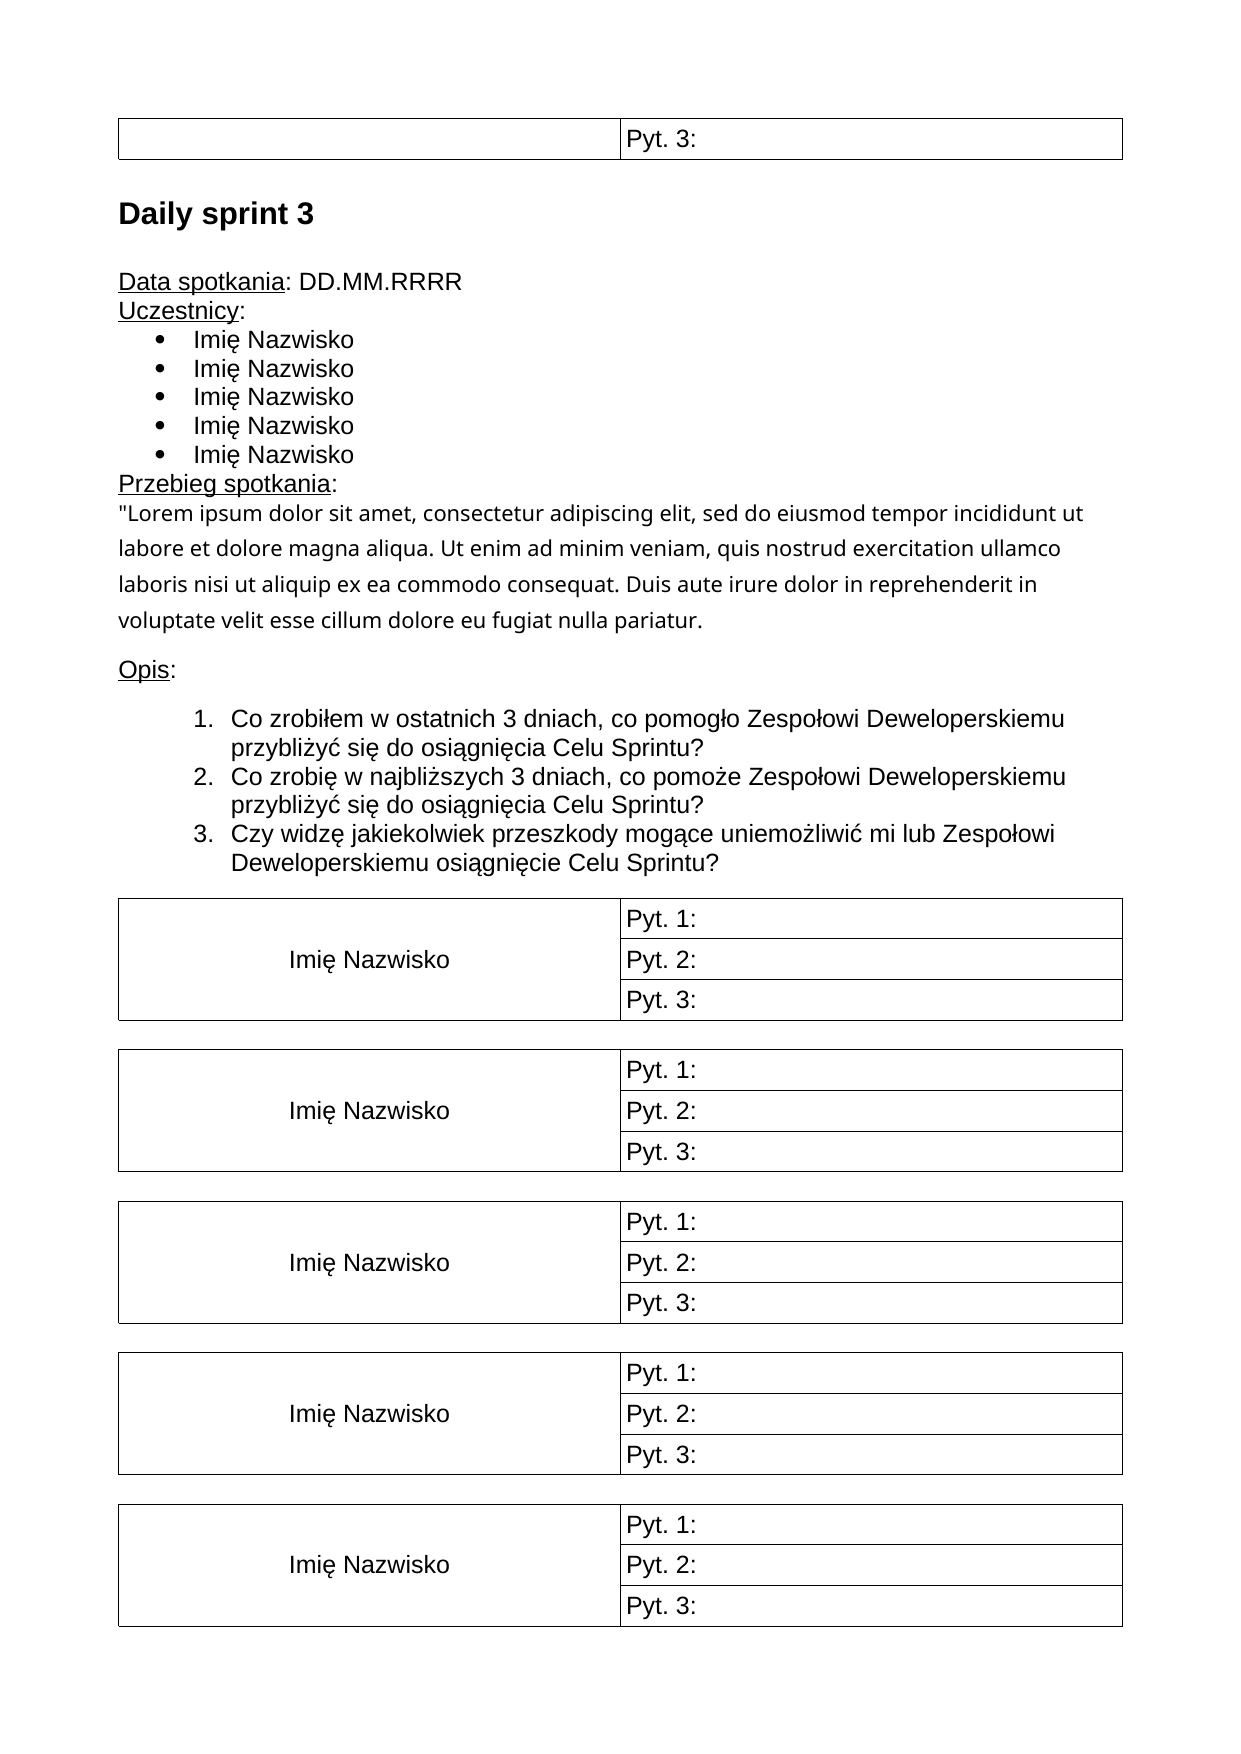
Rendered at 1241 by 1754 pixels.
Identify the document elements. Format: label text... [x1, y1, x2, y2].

table_header Pyt. 1: [621, 1050, 1122, 1090]
table_cell Pyt. 2: [621, 1242, 1122, 1282]
table_cell Pyt. 3: [621, 980, 1122, 1020]
table_header Imię Nazwisko [119, 1202, 620, 1323]
list Imię Nazwisko [156, 440, 1122, 469]
text Przebieg spotkania: [118, 469, 1122, 498]
table_cell Pyt. 2: [621, 939, 1122, 979]
text "Lorem ipsum dolor sit amet, consectetur adipiscing elit, sed do eiusmod tempor incididunt ut labore et dolore magna aliqua. Ut enim ad minim veniam, quis nostrud exercitation ullamco laboris nisi ut aliquip ex ea commodo consequat. Duis aute irure dolor in reprehenderit in voluptate velit esse cillum dolore eu fugiat nulla pariatur. [118, 498, 1122, 635]
list Imię Nazwisko [156, 353, 1122, 382]
list Imię Nazwisko [156, 411, 1122, 440]
list Imię Nazwisko [156, 382, 1122, 411]
table_cell Pyt. 2: [621, 1394, 1122, 1433]
table_header Imię Nazwisko [119, 1050, 620, 1171]
table_cell Pyt. 3: [621, 1586, 1122, 1626]
text Opis: [118, 655, 1122, 684]
table_header Pyt. 1: [621, 899, 1122, 938]
table_header Imię Nazwisko [119, 1353, 620, 1474]
table_header Imię Nazwisko [119, 1505, 620, 1626]
table_header Pyt. 1: [621, 1505, 1122, 1544]
text Uczestnicy: [118, 296, 1122, 325]
table_cell Pyt. 3: [621, 119, 1122, 159]
table_cell Pyt. 2: [621, 1091, 1122, 1131]
list Czy widzę jakiekolwiek przeszkody mogące uniemożliwić mi lub Zespołowi Deweloperskiemu osiągnięcie Celu Sprintu? [193, 819, 1122, 877]
text Daily sprint 3 [118, 195, 1122, 231]
list Co zrobię w najbliższych 3 dniach, co pomoże Zespołowi Deweloperskiemu przybliżyć się do osiągnięcia Celu Sprintu? [193, 762, 1122, 819]
table_header Imię Nazwisko [119, 899, 620, 1020]
table_cell Pyt. 3: [621, 1435, 1122, 1474]
table_header Pyt. 1: [621, 1202, 1122, 1241]
table_cell Pyt. 3: [621, 1132, 1122, 1171]
text Data spotkania: DD.MM.RRRR [118, 267, 1122, 296]
table_header Pyt. 1: [621, 1353, 1122, 1393]
list Imię Nazwisko [156, 325, 1122, 353]
table_cell Pyt. 3: [621, 1283, 1122, 1323]
list Co zrobiłem w ostatnich 3 dniach, co pomogło Zespołowi Deweloperskiemu przybliżyć się do osiągnięcia Celu Sprintu? [193, 704, 1122, 762]
table_cell Pyt. 2: [621, 1545, 1122, 1585]
